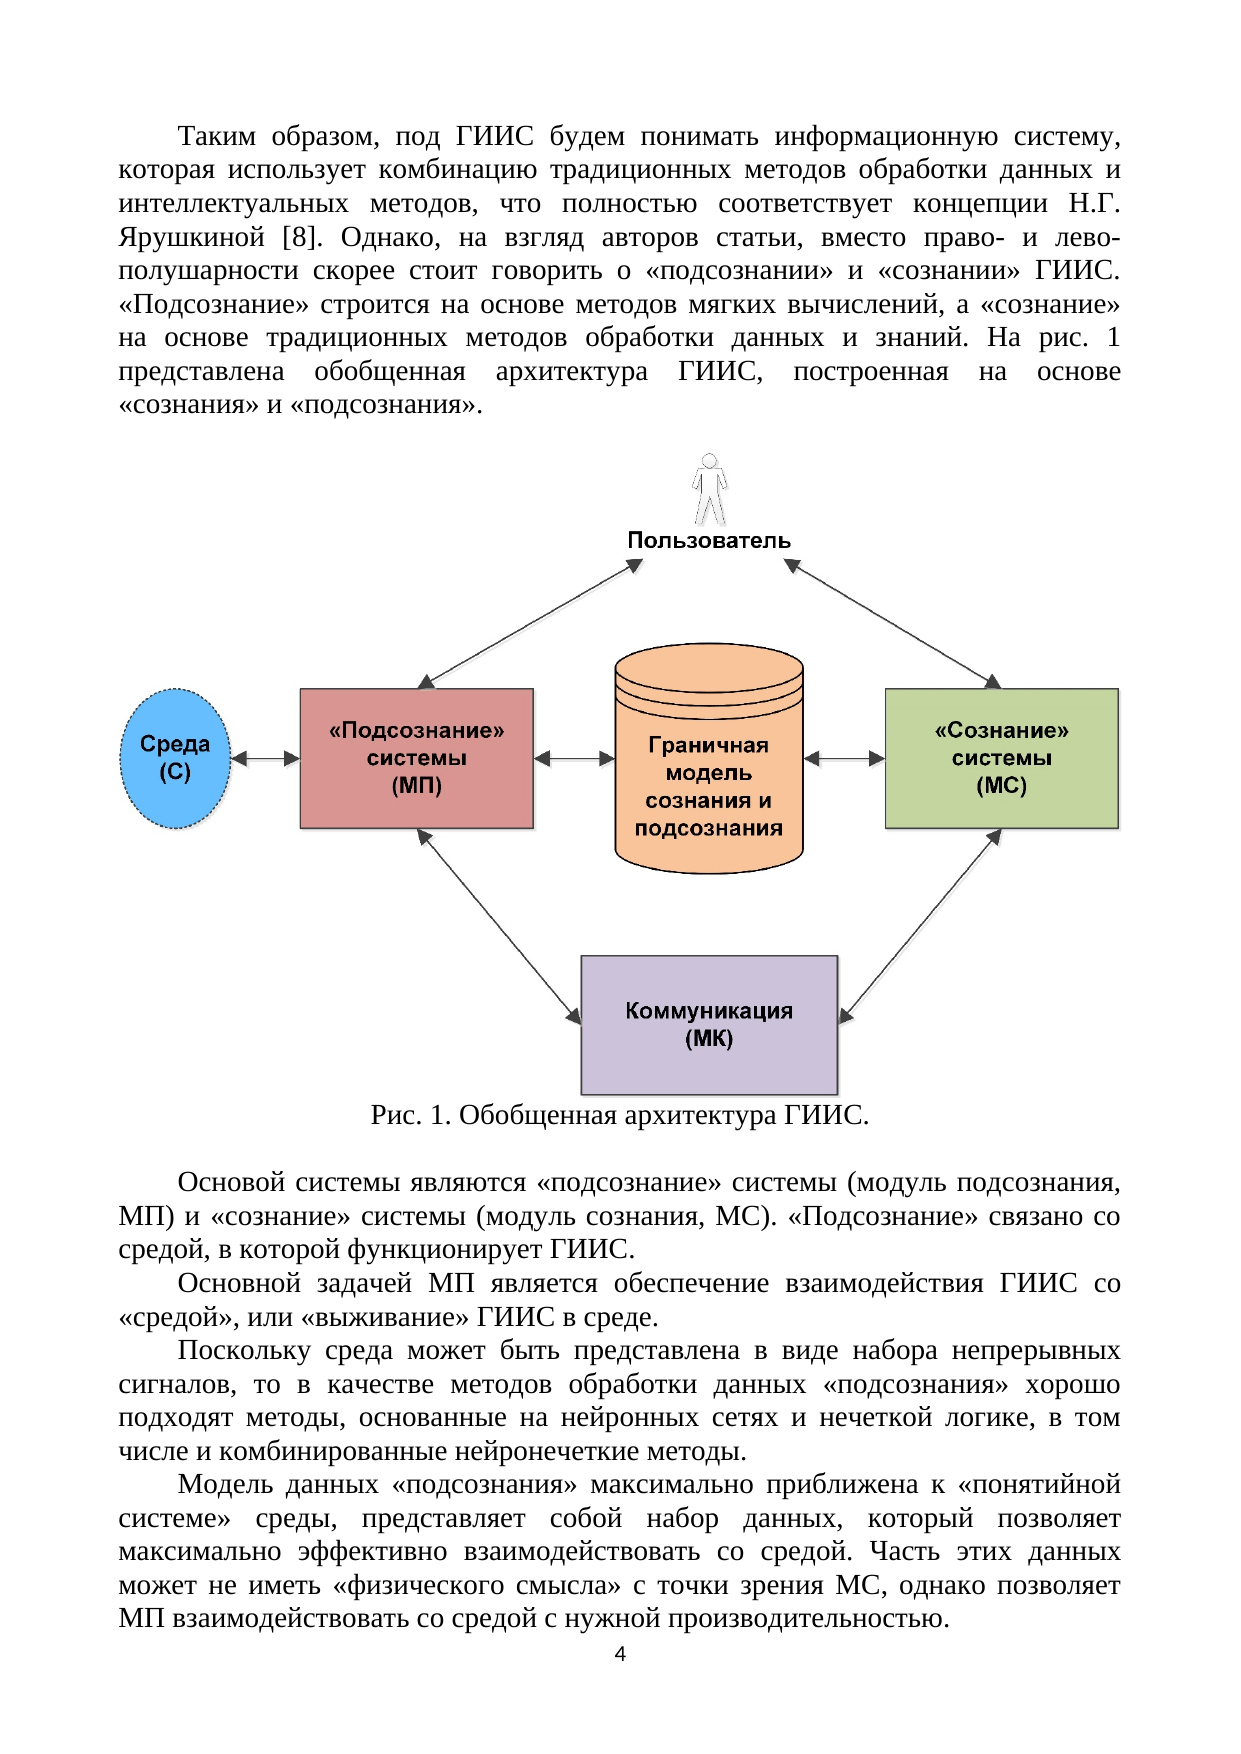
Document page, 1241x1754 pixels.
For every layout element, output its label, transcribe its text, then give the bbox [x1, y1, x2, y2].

text Таким образом, под ГИИС будем понимать информационную систему, которая использует комбинацию традиционных методов обработки данных и интеллектуальных методов, что полностью соответствует концепции Н.Г. Ярушкиной [8]. Однако, на взгляд авторов статьи, вместо право- и лево-полушарности скорее стоит говорить о «подсознании» и «сознании» ГИИС. «Подсознание» строится на основе методов мягких вычислений, а «сознание» на основе традиционных методов обработки данных и знаний. На рис. 1 представлена обобщенная архитектура ГИИС, построенная на основе «сознания» и «подсознания». [118, 118, 1122, 420]
text Основой системы являются «подсознание» системы (модуль подсознания, МП) и «сознание» системы (модуль сознания, МС). «Подсознание» связано со средой, в которой функционирует ГИИС. [118, 1164, 1122, 1265]
text Рис. 1. Обобщенная архитектура ГИИС. [118, 1098, 1122, 1131]
text Поскольку среда может быть представлена в виде набора непрерывных сигналов, то в качестве методов обработки данных «подсознания» хорошо подходят методы, основанные на нейронных сетях и нечеткой логике, в том числе и комбинированные нейронечеткие методы. [118, 1332, 1122, 1466]
picture [118, 453, 1122, 1098]
text Основной задачей МП является обеспечение взаимодействия ГИИС со «средой», или «выживание» ГИИС в среде. [118, 1265, 1122, 1332]
text Модель данных «подсознания» максимально приближена к «понятийной системе» среды, представляет собой набор данных, который позволяет максимально эффективно взаимодействовать со средой. Часть этих данных может не иметь «физического смысла» с точки зрения МС, однако позволяет МП взаимодействовать со средой с нужной производительностью. [118, 1466, 1122, 1634]
